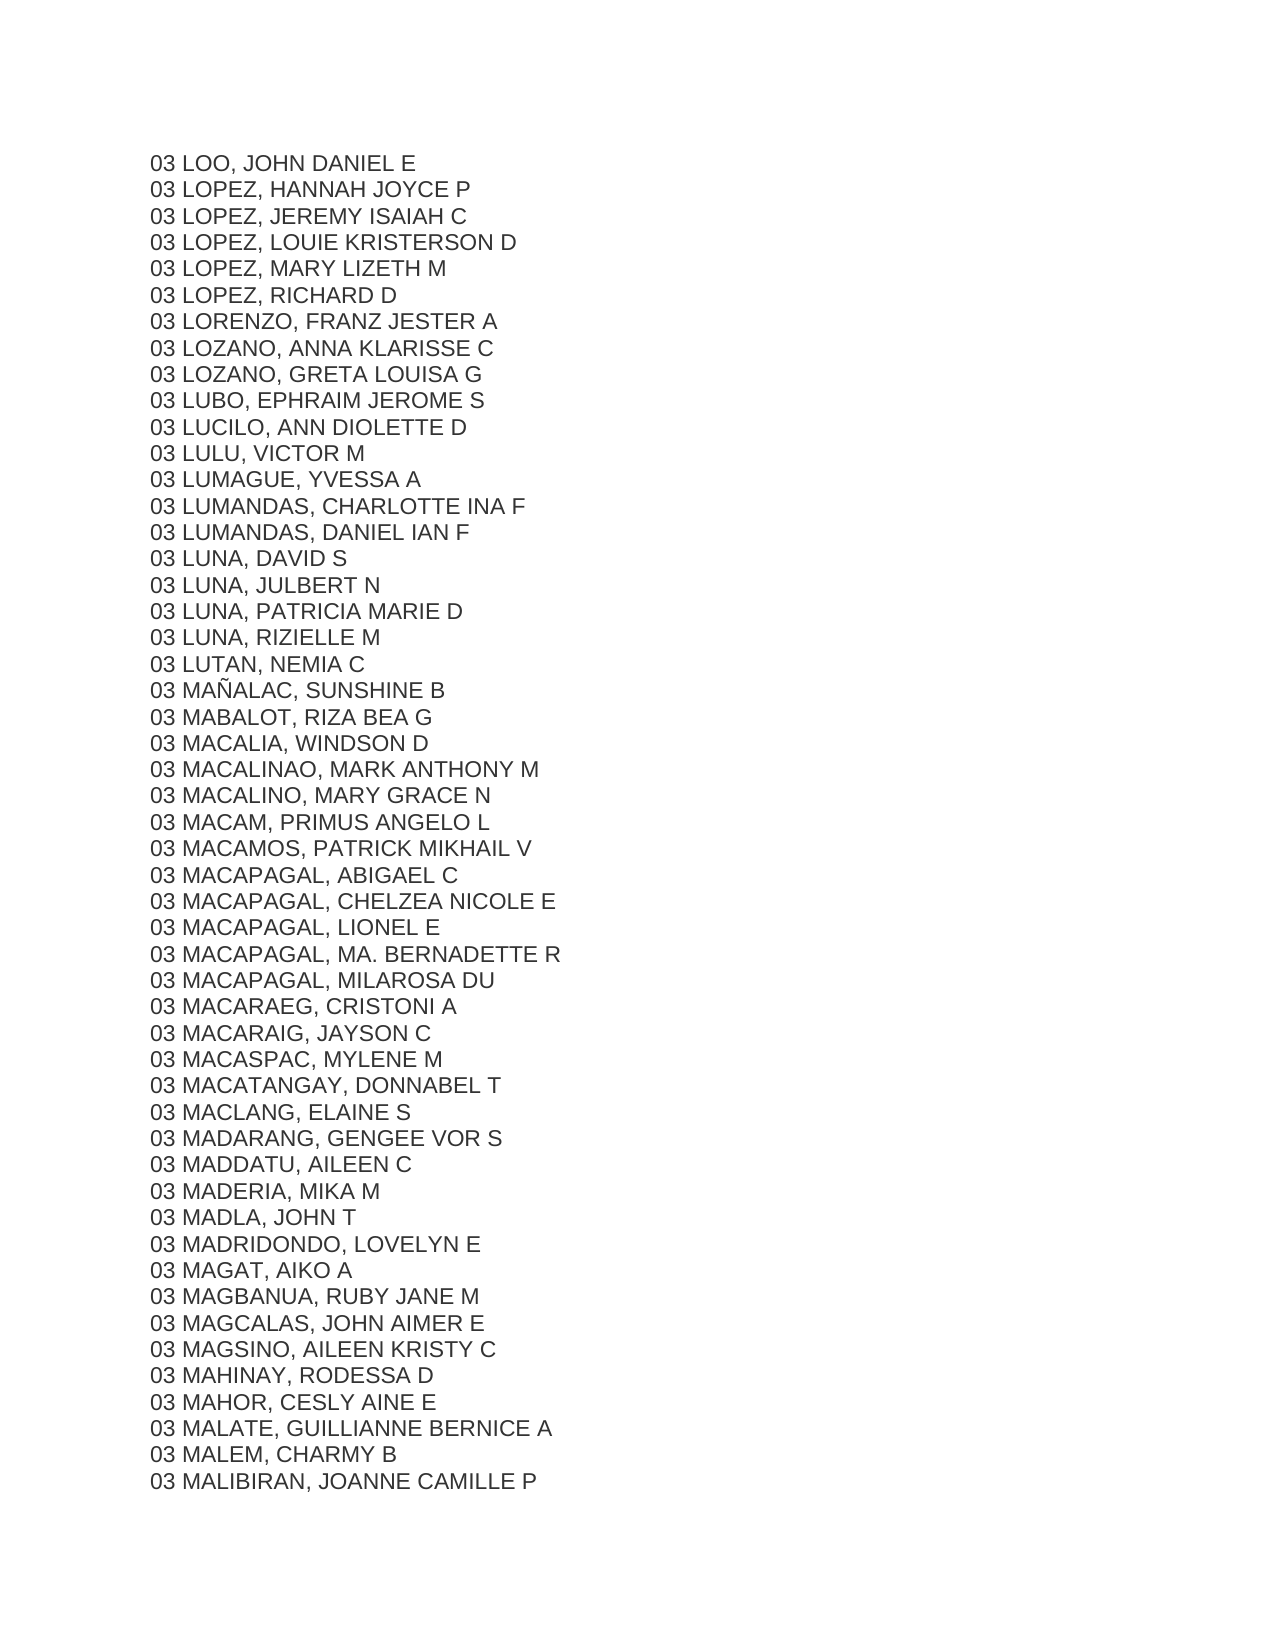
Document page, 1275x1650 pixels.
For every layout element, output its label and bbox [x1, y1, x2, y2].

text [150, 150, 1125, 1494]
